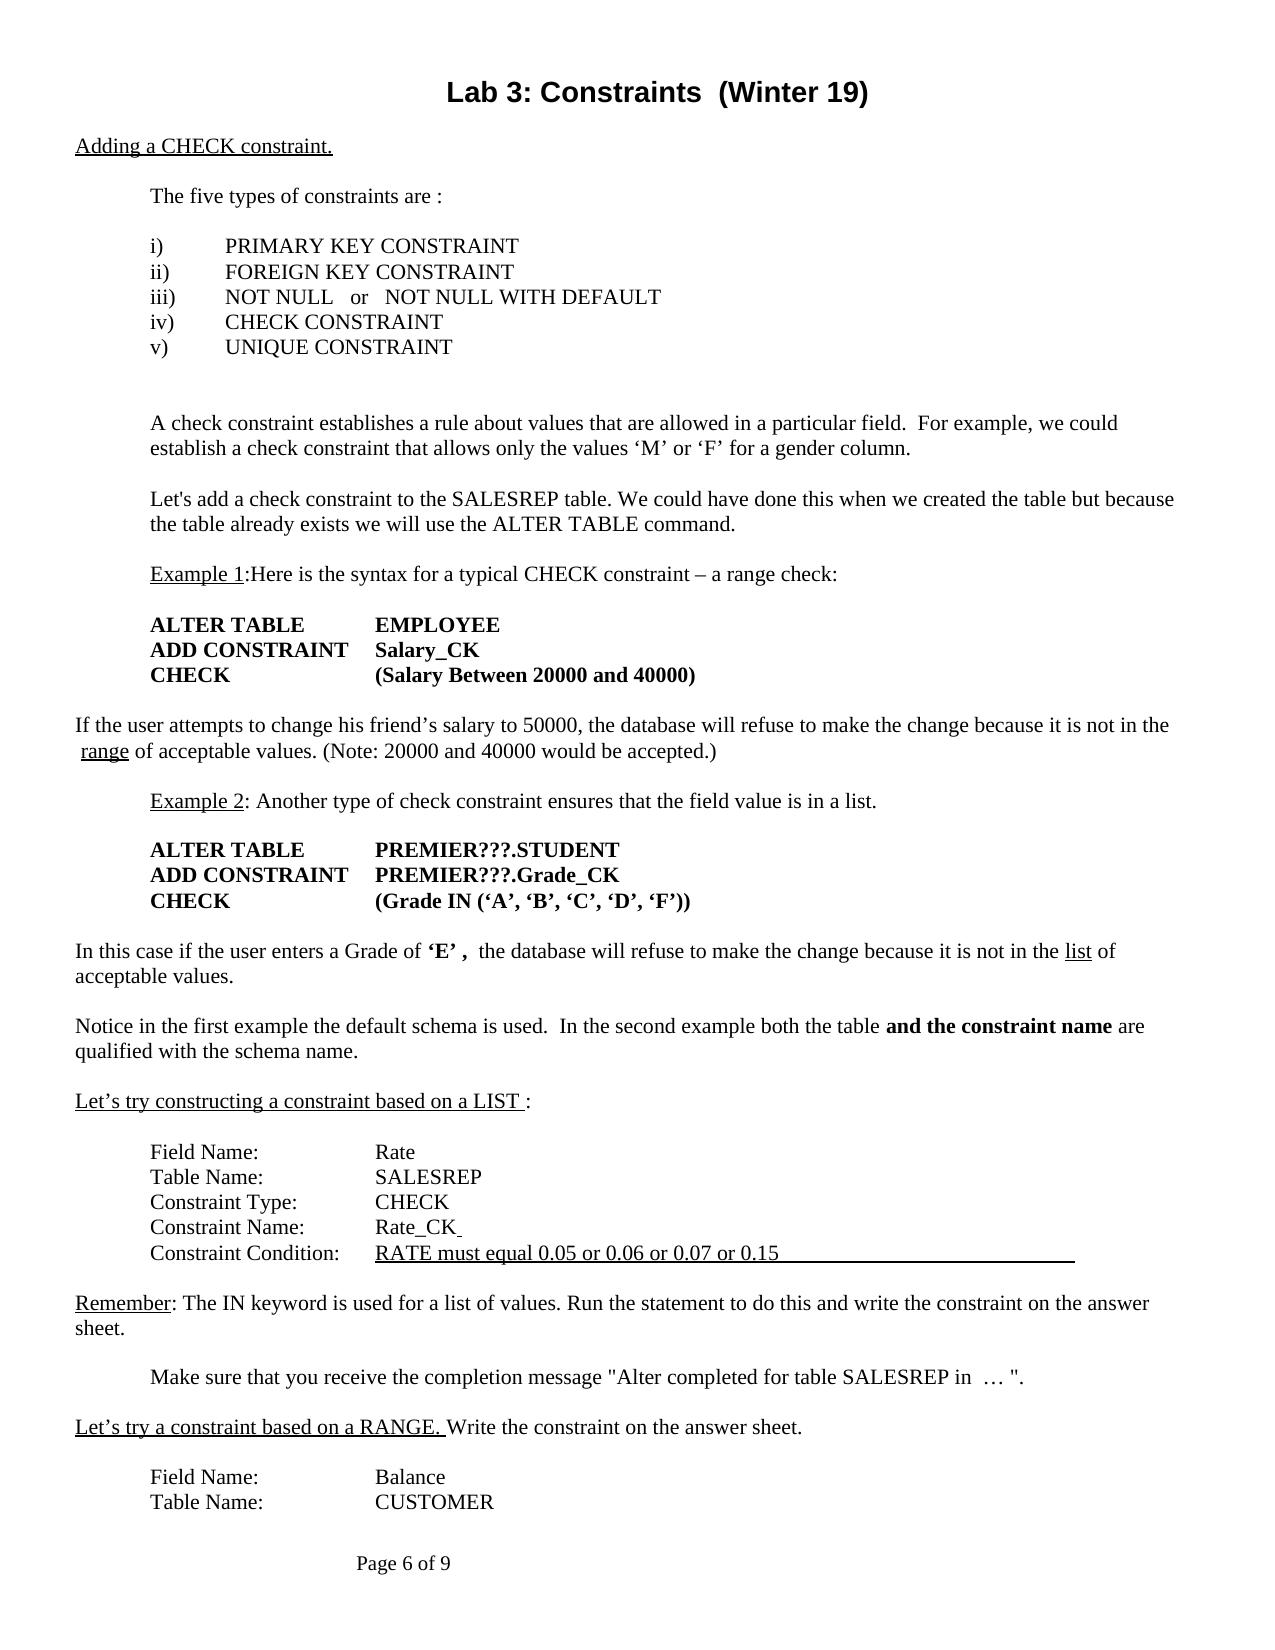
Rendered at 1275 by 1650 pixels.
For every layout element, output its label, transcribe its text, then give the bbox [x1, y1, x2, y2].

text ALTER TABLE PREMIER???.STUDENT [150, 837, 1200, 862]
text i) PRIMARY KEY CONSTRAINT [150, 233, 1200, 259]
text ii) FOREIGN KEY CONSTRAINT [150, 259, 1200, 284]
text Example 1:Here is the syntax for a typical CHECK constraint – a range check: [150, 561, 1200, 586]
text Example 2: Another type of check constraint ensures that the field value is in a list. [75, 788, 1200, 813]
text Field Name: Balance [150, 1439, 1200, 1489]
text Notice in the first example the default schema is used. In the second example both the table and the constraint name are qualified with the schema name. [75, 1013, 1200, 1063]
text Table Name: SALESREP [150, 1164, 1200, 1189]
text CHECK (Salary Between 20000 and 40000) [75, 662, 1200, 687]
text CHECK (Grade IN (‘A’, ‘B’, ‘C’, ‘D’, ‘F’)) [75, 888, 1200, 913]
text iv) CHECK CONSTRAINT [150, 309, 1200, 334]
text Let’s try constructing a constraint based on a LIST : [75, 1088, 1200, 1113]
text v) UNIQUE CONSTRAINT [150, 334, 1200, 359]
text Constraint Name: Rate_CK [150, 1214, 1200, 1239]
text Remember: The IN keyword is used for a list of values. Run the statement to do this and write the constraint on the answer sheet. [75, 1290, 1200, 1364]
text Table Name: CUSTOMER [150, 1489, 1200, 1514]
text ALTER TABLE EMPLOYEE [150, 612, 1200, 637]
text In this case if the user enters a Grade of ‘E’ , the database will refuse to make the change because it is not in the list of acceptable values. [75, 938, 1200, 988]
text ADD CONSTRAINT PREMIER???.Grade_CK [75, 862, 1200, 888]
text Constraint Type: CHECK [150, 1189, 1200, 1214]
text Field Name: Rate [150, 1139, 1200, 1164]
text The five types of constraints are : [75, 183, 1200, 208]
text Adding a CHECK constraint. [75, 133, 1200, 158]
text Constraint Condition: RATE must equal 0.05 or 0.06 or 0.07 or 0.15 [150, 1239, 1200, 1265]
text iii) NOT NULL or NOT NULL WITH DEFAULT [150, 284, 1200, 309]
text ADD CONSTRAINT Salary_CK [75, 637, 1200, 662]
text range of acceptable values. (Note: 20000 and 40000 would be accepted.) [75, 738, 1200, 763]
text Let’s try a constraint based on a RANGE. Write the constraint on the answer sheet. [75, 1414, 1200, 1439]
text If the user attempts to change his friend’s salary to 50000, the database will refuse to make the change because it is not in the [75, 712, 1200, 738]
text A check constraint establishes a rule about values that are allowed in a particular field. For example, we could establish a check constraint that allows only the values ‘M’ or ‘F’ for a gender column. Let's add a check constraint to the SALESREP table. We could have done this when we created the table but because the table already exists we will use the ALTER TABLE command. [150, 410, 1200, 536]
text Make sure that you receive the completion message "Alter completed for table SALESREP in … ". [150, 1364, 1200, 1414]
